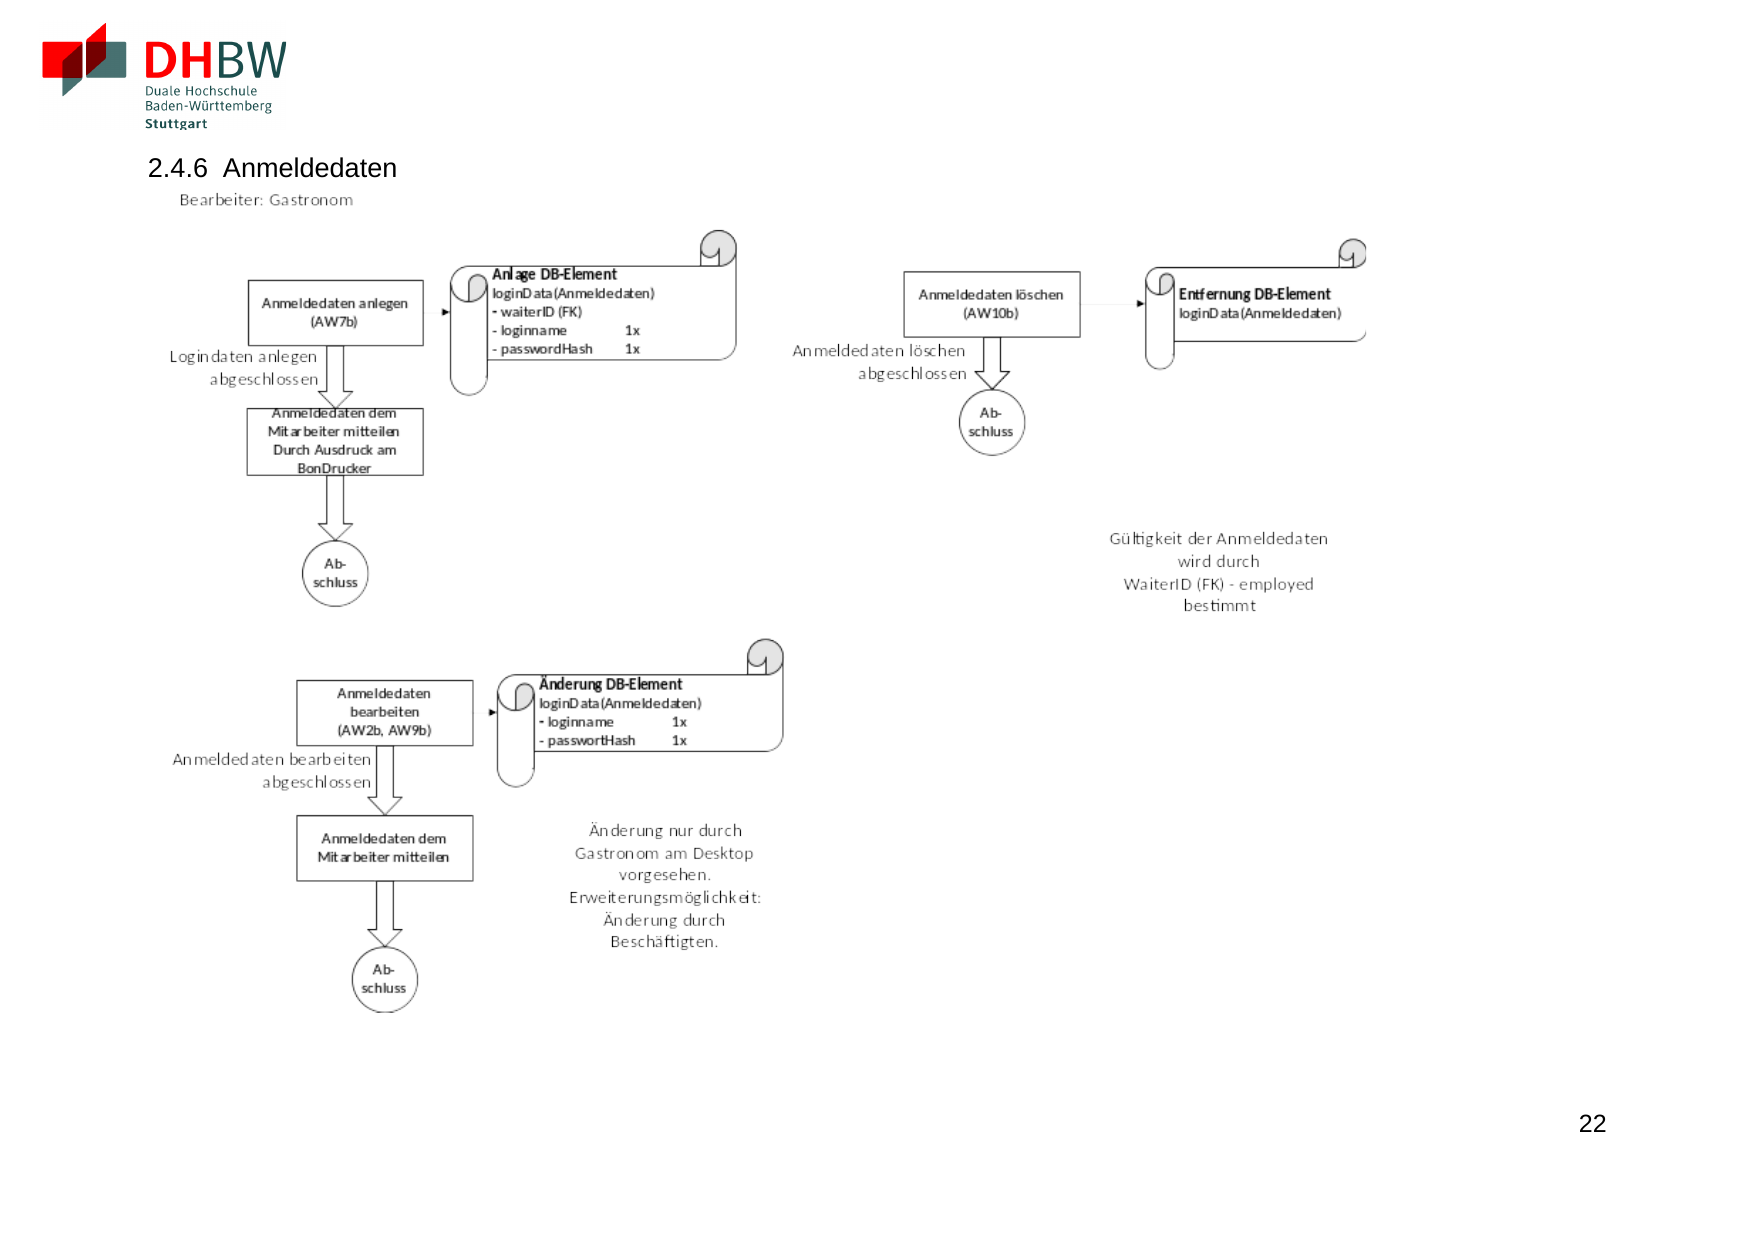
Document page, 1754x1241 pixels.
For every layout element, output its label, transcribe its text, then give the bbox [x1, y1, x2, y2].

picture [39, 20, 286, 130]
subtitle Anmeldedaten [148, 152, 1606, 183]
